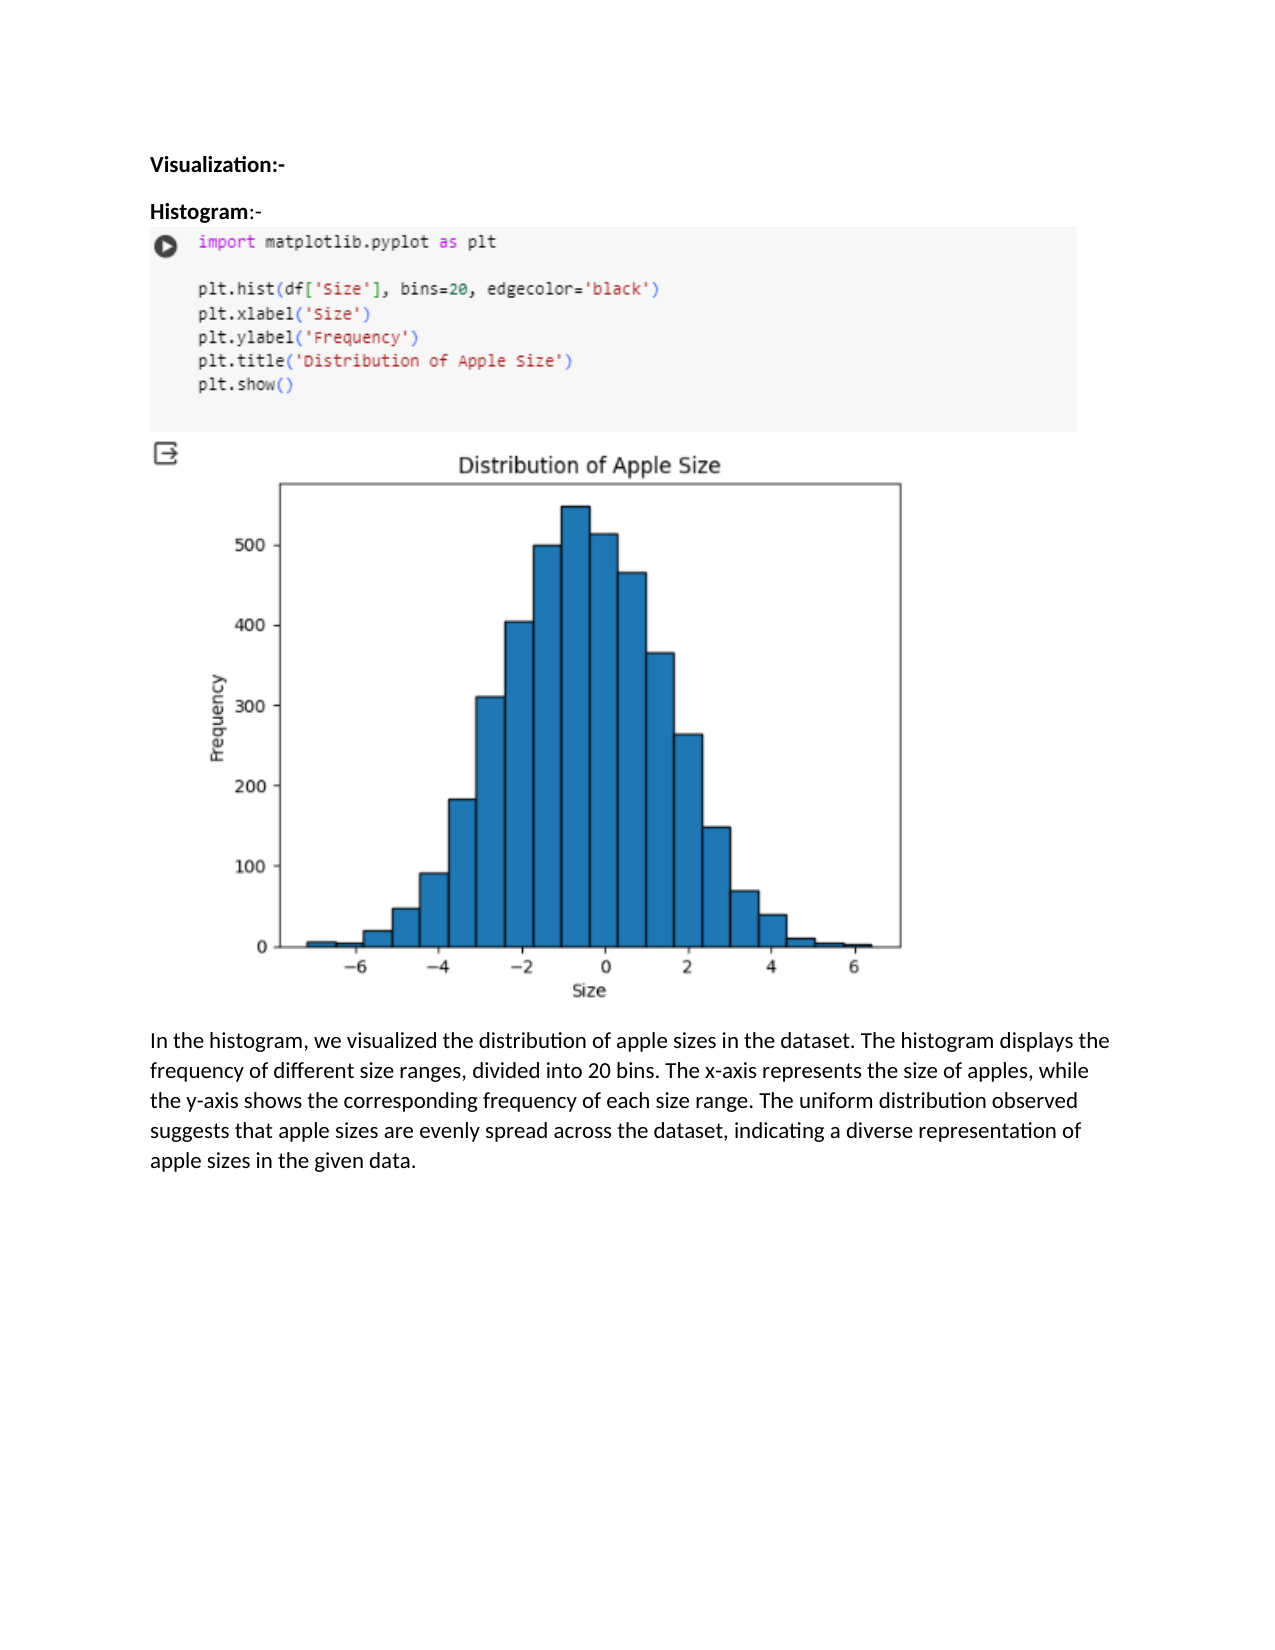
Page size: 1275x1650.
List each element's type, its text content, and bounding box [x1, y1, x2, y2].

text Visualization:- [150, 150, 1125, 178]
picture [150, 227, 1077, 1007]
text In the histogram, we visualized the distribution of apple sizes in the dataset. The histogram displays the frequency of different size ranges, divided into 20 bins. The x-axis represents the size of apples, while the y-axis shows the corresponding frequency of each size range. The uniform distribution observed suggests that apple sizes are evenly spread across the dataset, indicating a diverse representation of apple sizes in the given data. [150, 1026, 1125, 1174]
